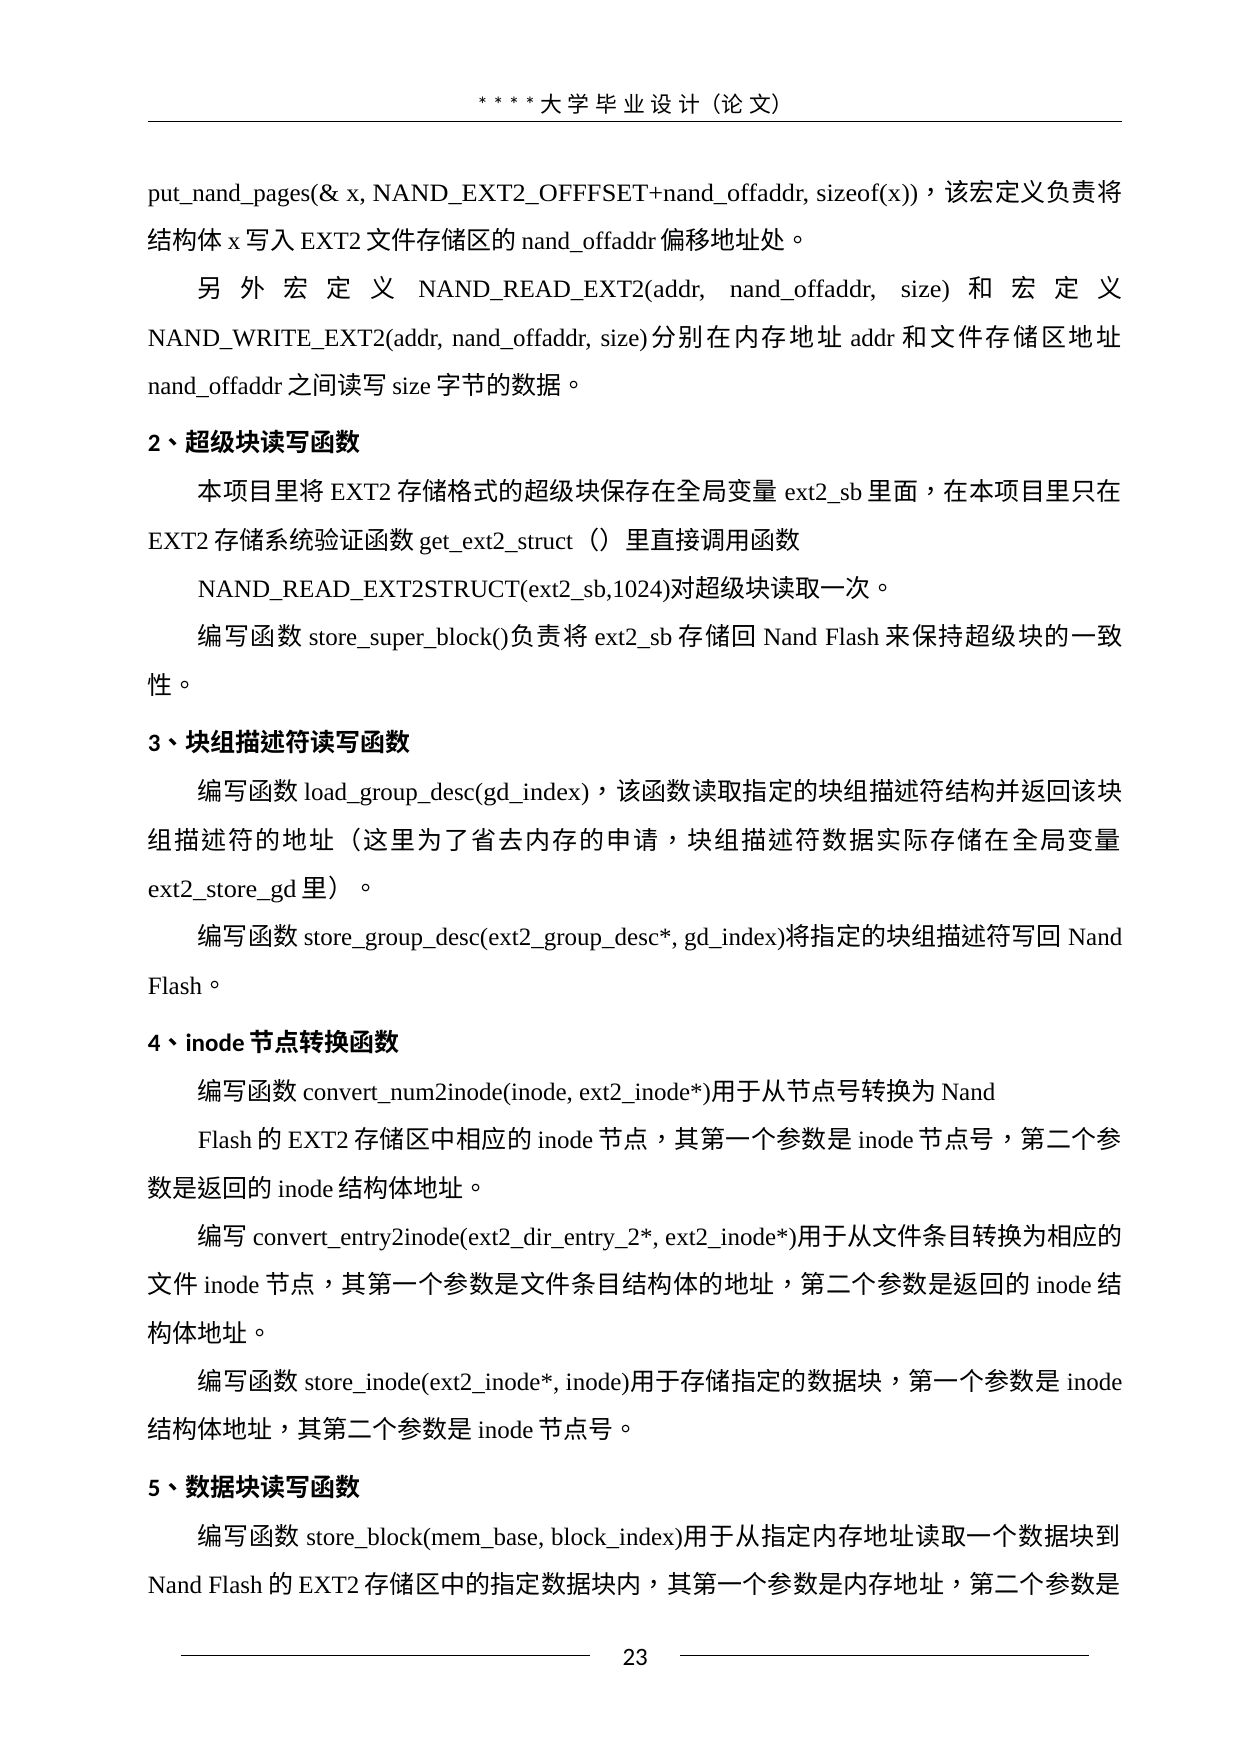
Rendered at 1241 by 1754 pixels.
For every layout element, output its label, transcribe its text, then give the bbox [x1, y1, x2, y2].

text Flash的EXT2存储区中相应的inode节点，其第一个参数是inode节点号，第二个参数是返回的inode结构体地址。 [148, 1107, 1122, 1203]
text 编写函数store_super_block()负责将ext2_sb存储回Nand Flash来保持超级块的一致性。 [148, 604, 1122, 700]
text 另外宏定义NAND_READ_EXT2(addr, nand_offaddr, size)和宏定义NAND_WRITE_EXT2(addr, nand_offaddr, size)分别在内存地址addr和文件存储区地址nand_offaddr之间读写size字节的数据。 [148, 256, 1122, 401]
subtitle 5、数据块读写函数 [148, 1469, 1122, 1503]
text 编写函数convert_num2inode(inode, ext2_inode*)用于从节点号转换为Nand [148, 1058, 1122, 1107]
text 编写函数store_group_desc(ext2_group_desc*, gd_index)将指定的块组描述符写回Nand Flash。 [148, 904, 1122, 1000]
text 编写函数load_group_desc(gd_index)，该函数读取指定的块组描述符结构并返回该块组描述符的地址（这里为了省去内存的申请，块组描述符数据实际存储在全局变量ext2_store_gd里）。 [148, 759, 1122, 904]
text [148, 159, 1122, 256]
subtitle 2、超级块读写函数 [148, 425, 1122, 459]
subtitle 3、块组描述符读写函数 [148, 724, 1122, 759]
text NAND_READ_EXT2STRUCT(ext2_sb,1024)对超级块读取一次。 [148, 555, 1122, 604]
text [148, 1503, 1122, 1600]
subtitle 4、inode节点转换函数 [148, 1024, 1122, 1058]
text 编写convert_entry2inode(ext2_dir_entry_2*, ext2_inode*)用于从文件条目转换为相应的文件inode节点，其第一个参数是文件条目结构体的地址，第二个参数是返回的inode结构体地址。 [148, 1203, 1122, 1348]
text 本项目里将EXT2存储格式的超级块保存在全局变量ext2_sb里面，在本项目里只在EXT2存储系统验证函数get_ext2_struct（）里直接调用函数 [148, 459, 1122, 555]
text 编写函数store_inode(ext2_inode*, inode)用于存储指定的数据块，第一个参数是inode结构体地址，其第二个参数是inode节点号。 [148, 1348, 1122, 1445]
